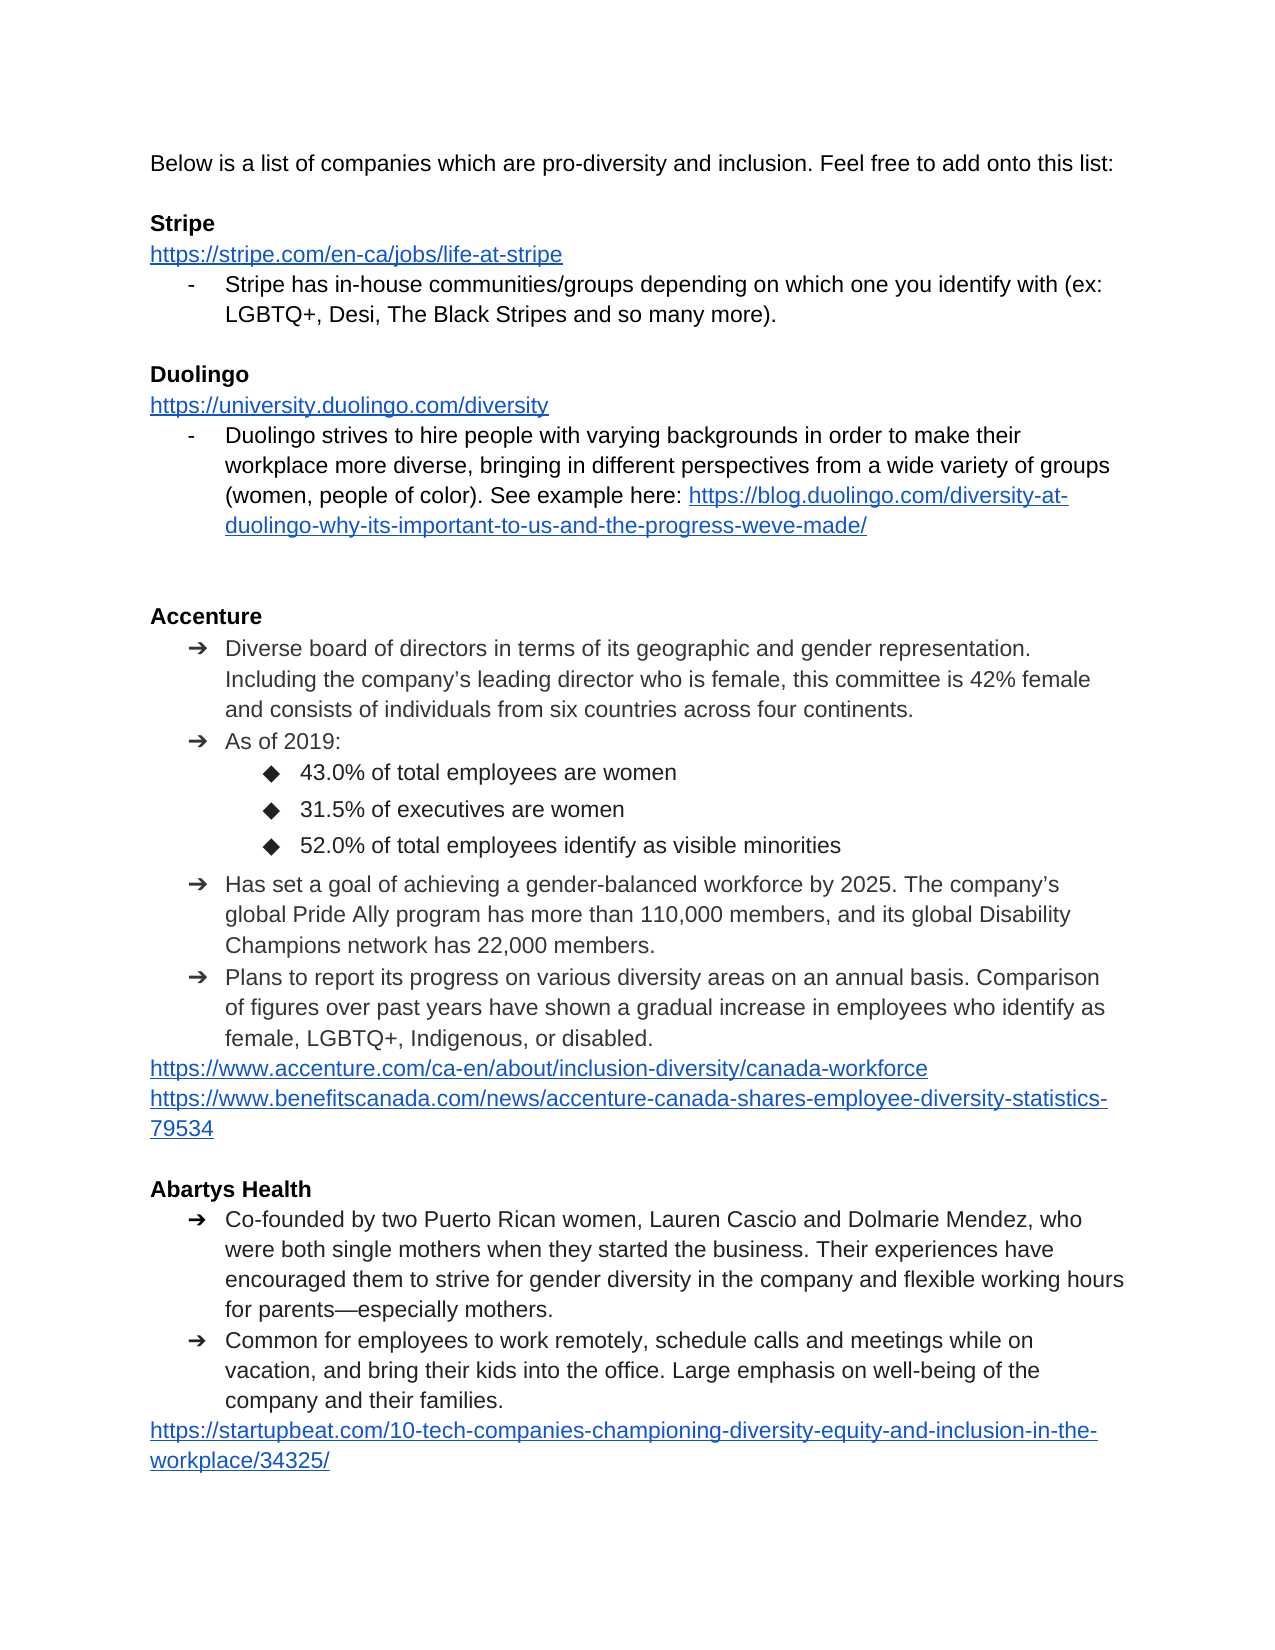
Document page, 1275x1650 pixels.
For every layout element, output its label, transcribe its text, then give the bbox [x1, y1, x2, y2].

list Plans to report its progress on various diversity areas on an annual basis. Comparison of figures over past years have shown a gradual increase in employees who identify as female, LGBTQ+, Indigenous, or disabled. [187, 962, 1125, 1051]
text Abartys Health [150, 1176, 1125, 1202]
text https://university.duolingo.com/diversity [150, 392, 1125, 418]
list 43.0% of total employees are women [262, 759, 1125, 792]
list Has set a goal of achieving a gender-balanced workforce by 2025. The company’s global Pride Ally program has more than 110,000 members, and its global Disability Champions network has 22,000 members. [187, 869, 1125, 958]
text Stripe [150, 210, 1125, 237]
text https://startupbeat.com/10-tech-companies-championing-diversity-equity-and-inclusion-in-the-workplace/34325/ [150, 1417, 1125, 1474]
text Duolingo [150, 361, 1125, 388]
list Diverse board of directors in terms of its geographic and gender representation. Including the company’s leading director who is female, this committee is 42% female and consists of individuals from six countries across four continents. [187, 633, 1125, 722]
text https://www.benefitscanada.com/news/accenture-canada-shares-employee-diversity-statistics-79534 [150, 1085, 1125, 1142]
text https://www.accenture.com/ca-en/about/inclusion-diversity/canada-workforce [150, 1055, 1125, 1081]
list Common for employees to work remotely, schedule calls and meetings while on vacation, and bring their kids into the office. Large emphasis on well-being of the company and their families. [187, 1327, 1125, 1413]
list 31.5% of executives are women [262, 796, 1125, 828]
list Co-founded by two Puerto Rican women, Lauren Cascio and Dolmarie Mendez, who were both single mothers when they started the business. Their experiences have encouraged them to strive for gender diversity in the company and flexible working hours for parents—especially mothers. [187, 1206, 1125, 1323]
list Stripe has in-house communities/groups depending on which one you identify with (ex: LGBTQ+, Desi, The Black Stripes and so many more). [187, 271, 1125, 327]
text Accenture [150, 603, 1125, 629]
list As of 2019: [187, 726, 1125, 755]
list 52.0% of total employees identify as visible minorities [262, 832, 1125, 865]
list Duolingo strives to hire people with varying backgrounds in order to make their workplace more diverse, bringing in different perspectives from a wide variety of groups (women, people of color). See example here: https://blog.duolingo.com/diversity-at-duolingo-why-its-important-to-us-and-the-progress-weve-made/ [187, 422, 1125, 539]
text https://stripe.com/en-ca/jobs/life-at-stripe [150, 241, 1125, 267]
text Below is a list of companies which are pro-diversity and inclusion. Feel free to add onto this list: [150, 150, 1125, 176]
